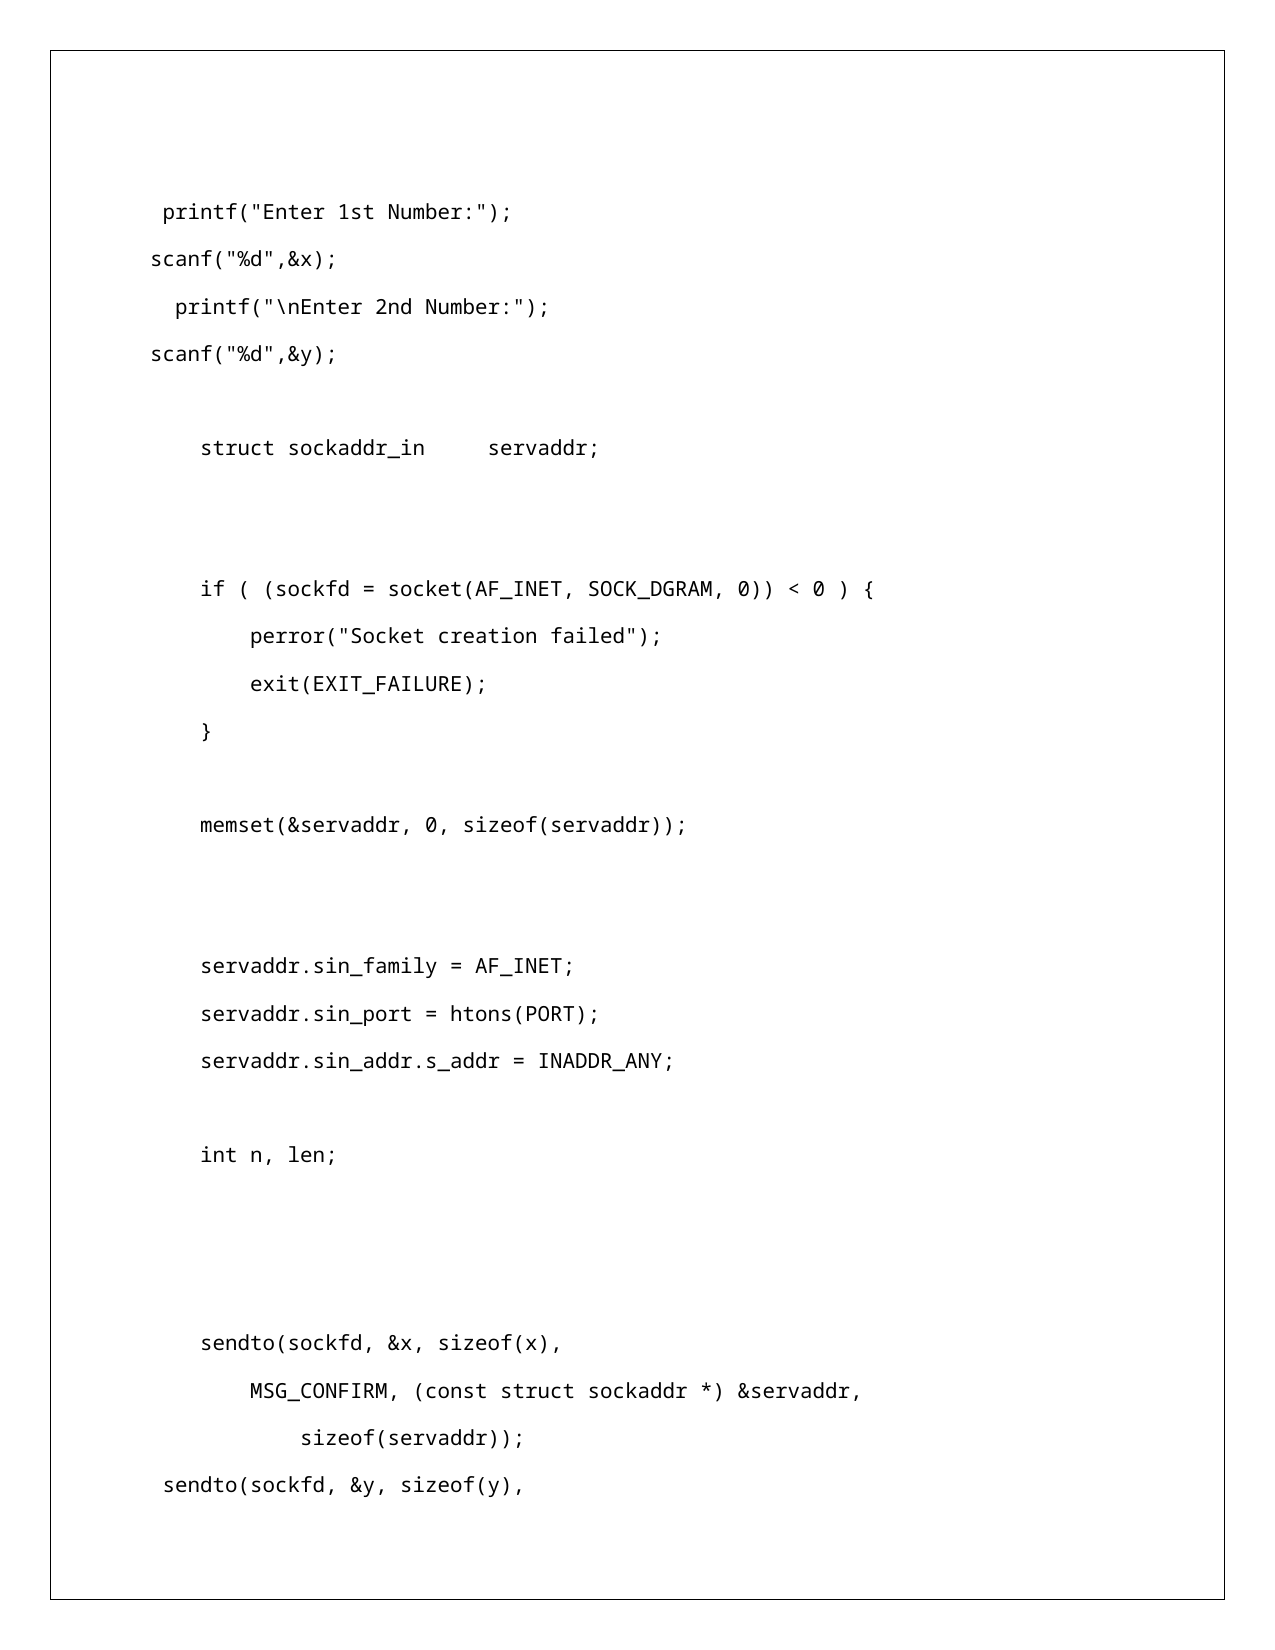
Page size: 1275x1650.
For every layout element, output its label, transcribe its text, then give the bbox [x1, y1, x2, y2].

text servaddr.sin_addr.s_addr = INADDR_ANY; [150, 1046, 1125, 1074]
text sendto(sockfd, &x, sizeof(x), [150, 1328, 1125, 1357]
text int n, len; [150, 1140, 1125, 1169]
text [150, 1376, 1125, 1404]
text if ( (sockfd = socket(AF_INET, SOCK_DGRAM, 0)) < 0 ) { [150, 574, 1125, 603]
text scanf("%d",&y); [150, 339, 1125, 368]
text scanf("%d",&x); [150, 244, 1125, 273]
text } [150, 716, 1125, 745]
text exit(EXIT_FAILURE); [150, 669, 1125, 697]
text printf("Enter 1st Number:"); [150, 197, 1125, 226]
text sizeof(servaddr)); [150, 1423, 1125, 1452]
text sendto(sockfd, &y, sizeof(y), [150, 1470, 1125, 1499]
text perror("Socket creation failed"); [150, 622, 1125, 650]
text servaddr.sin_port = htons(PORT); [150, 999, 1125, 1027]
text memset(&servaddr, 0, sizeof(servaddr)); [150, 810, 1125, 839]
text servaddr.sin_family = AF_INET; [150, 951, 1125, 980]
text struct sockaddr_in servaddr; [150, 433, 1125, 462]
text printf("\nEnter 2nd Number:"); [150, 292, 1125, 320]
